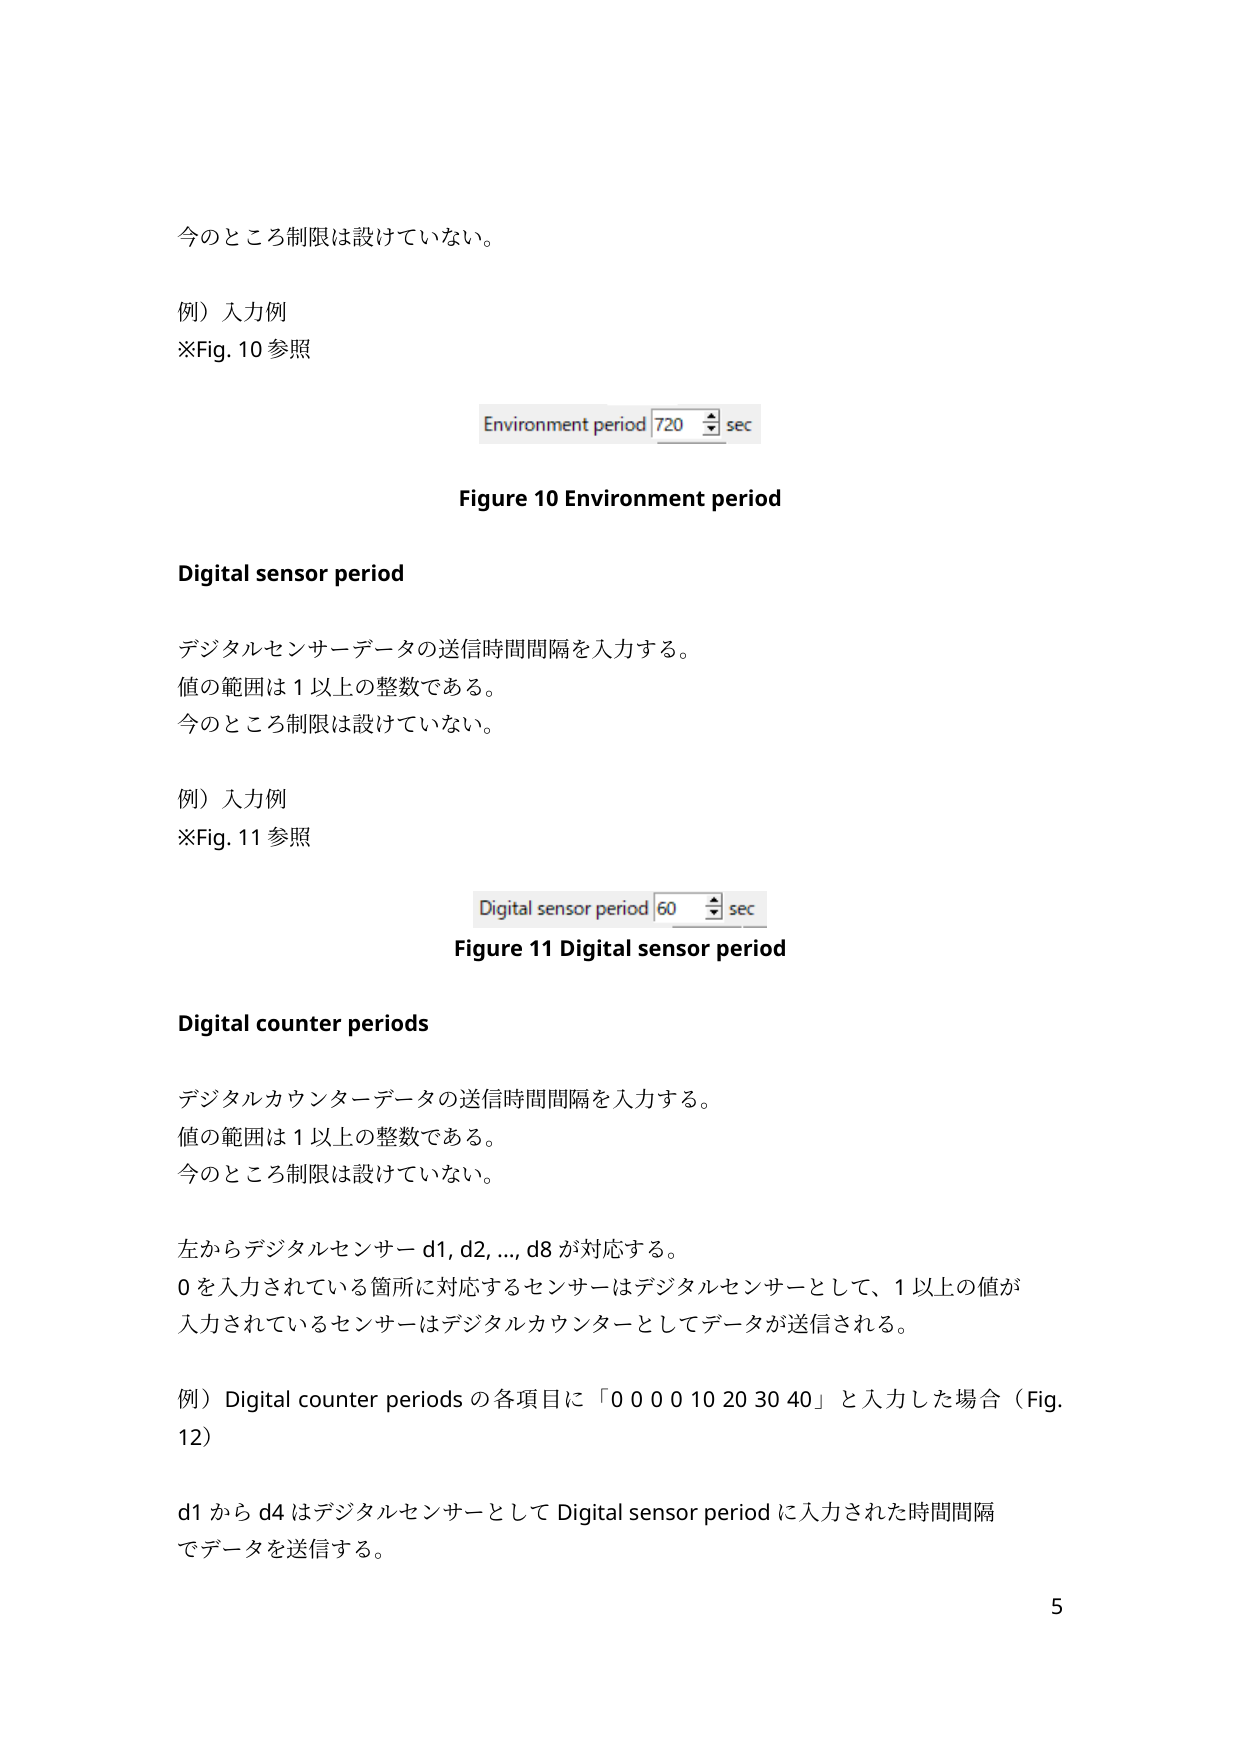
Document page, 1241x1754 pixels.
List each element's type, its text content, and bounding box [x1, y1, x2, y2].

picture [479, 404, 761, 444]
text Digital counter periods [177, 1004, 1063, 1042]
text 例）Digital counter periodsの各項目に「0 0 0 0 10 20 30 40」と入力した場合（Fig. 12） [177, 1379, 1063, 1454]
text 値の範囲は 1 以上の整数である。 [177, 667, 1063, 704]
text ※Fig. 11参照 [177, 817, 1063, 854]
text でデータを送信する。 [177, 1529, 1063, 1567]
text 左からデジタルセンサー d1, d2, ..., d8 が対応する。 [177, 1229, 1063, 1267]
text 例）入力例 [177, 779, 1063, 817]
text ※Fig. 10参照 [177, 329, 1063, 367]
text デジタルカウンターデータの送信時間間隔を入力する。 [177, 1079, 1063, 1117]
text d1 から d4 はデジタルセンサーとして Digital sensor period に入力された時間間隔 [177, 1492, 1063, 1529]
text 0 を入力されている箇所に対応するセンサーはデジタルセンサーとして、1 以上の値が [177, 1267, 1063, 1304]
picture [473, 891, 767, 928]
text 今のところ制限は設けていない。 [177, 704, 1063, 742]
text 例）入力例 [177, 292, 1063, 329]
text 今のところ制限は設けていない。 [177, 1154, 1063, 1192]
text 値の範囲は 1 以上の整数である。 [177, 1117, 1063, 1154]
text デジタルセンサーデータの送信時間間隔を入力する。 [177, 629, 1063, 667]
text 入力されているセンサーはデジタルカウンターとしてデータが送信される。 [177, 1304, 1063, 1342]
text Digital sensor period [177, 554, 1063, 592]
text 今のところ制限は設けていない。 [177, 217, 1063, 254]
